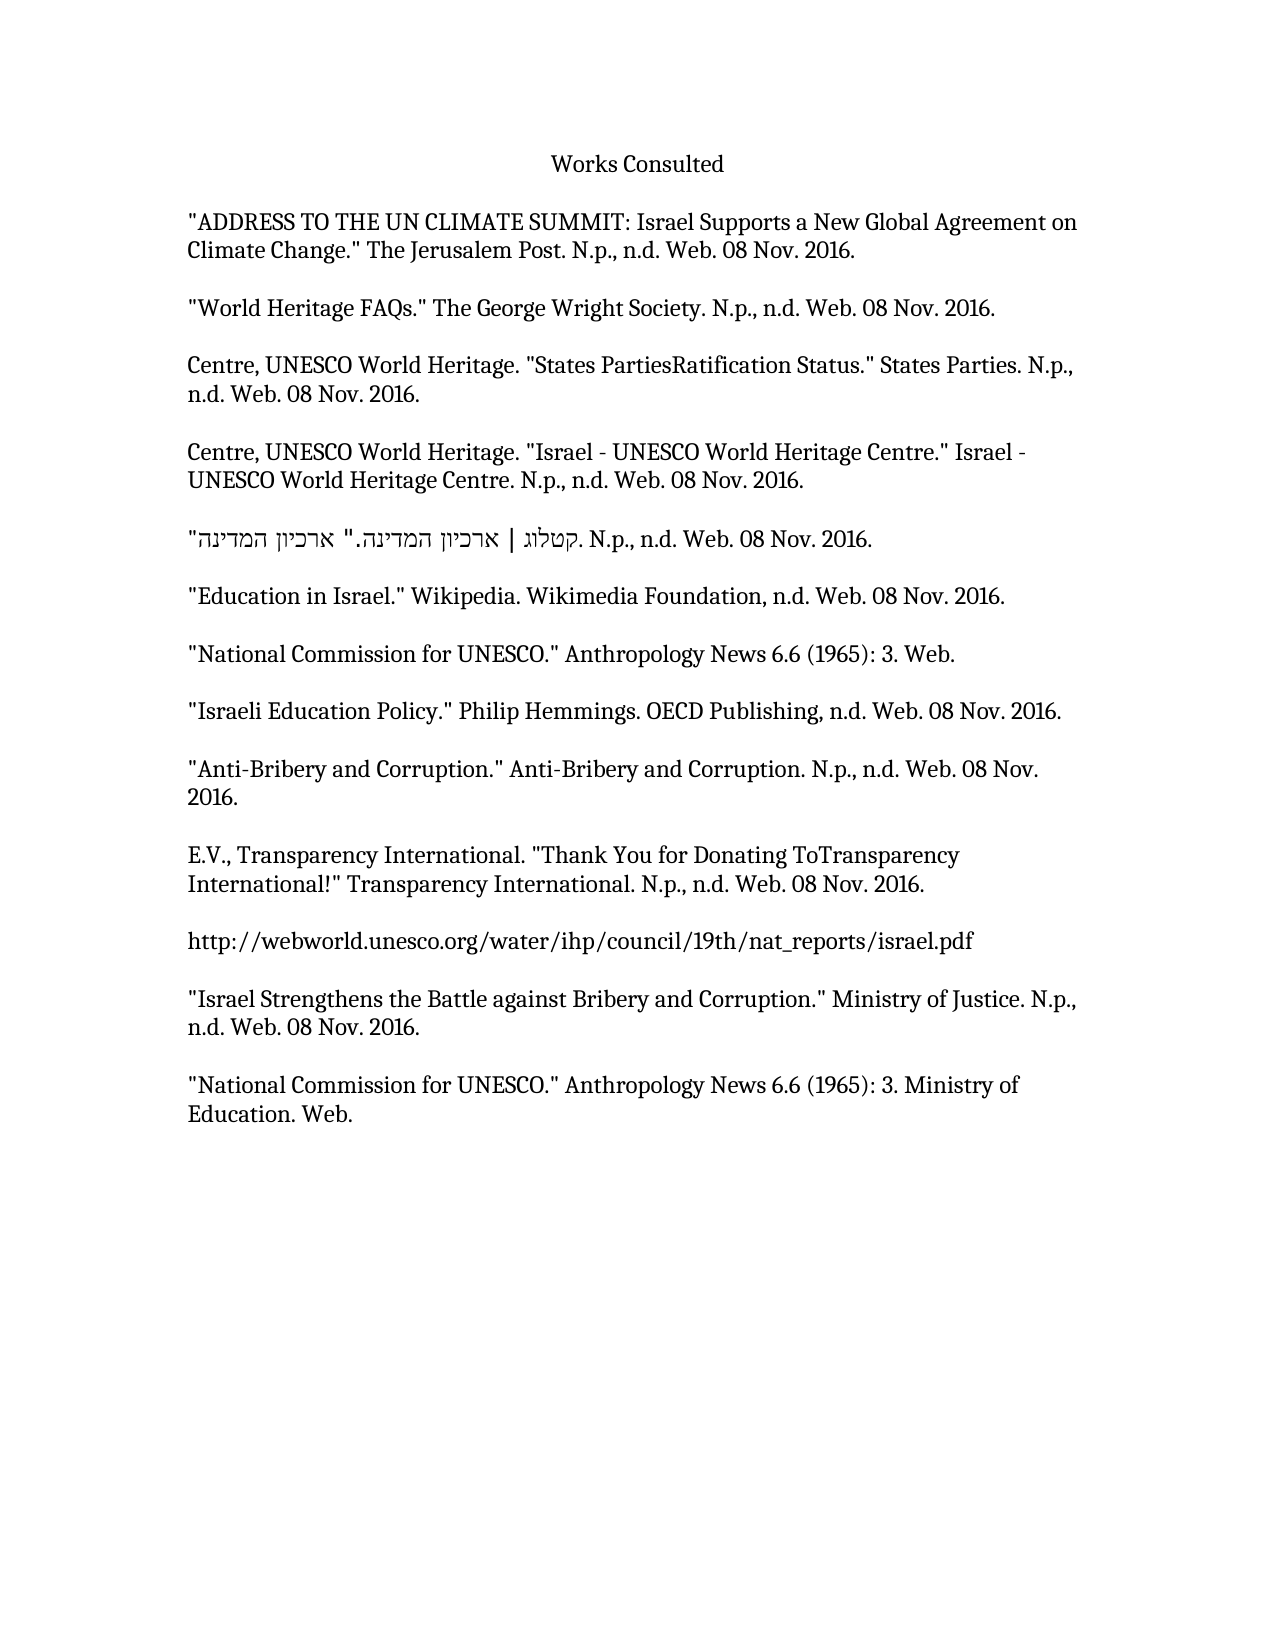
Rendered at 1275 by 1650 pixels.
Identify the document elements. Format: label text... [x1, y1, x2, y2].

text "National Commission for UNESCO." Anthropology News 6.6 (1965): 3. Ministry of Education. Web. [187, 1071, 1087, 1128]
text "Anti-Bribery and Corruption." Anti-Bribery and Corruption. N.p., n.d. Web. 08 Nov. 2016. [187, 754, 1087, 812]
text "Israel Strengthens the Battle against Bribery and Corruption." Ministry of Justice. N.p., n.d. Web. 08 Nov. 2016. [187, 984, 1087, 1042]
text Works Consulted [187, 150, 1087, 179]
text "Israeli Education Policy." Philip Hemmings. OECD Publishing, n.d. Web. 08 Nov. 2016. [187, 697, 1087, 726]
text "World Heritage FAQs." The George Wright Society. N.p., n.d. Web. 08 Nov. 2016. [187, 294, 1087, 322]
text "ADDRESS TO THE UN CLIMATE SUMMIT: Israel Supports a New Global Agreement on Climate Change." The Jerusalem Post. N.p., n.d. Web. 08 Nov. 2016. [187, 207, 1087, 265]
text Centre, UNESCO World Heritage. "States PartiesRatification Status." States Parties. N.p., n.d. Web. 08 Nov. 2016. [187, 351, 1087, 409]
text "National Commission for UNESCO." Anthropology News 6.6 (1965): 3. Web. [187, 639, 1087, 668]
text E.V., Transparency International. "Thank You for Donating ToTransparency International!" Transparency International. N.p., n.d. Web. 08 Nov. 2016. [187, 841, 1087, 898]
text Centre, UNESCO World Heritage. "Israel - UNESCO World Heritage Centre." Israel - UNESCO World Heritage Centre. N.p., n.d. Web. 08 Nov. 2016. [187, 437, 1087, 495]
text "Education in Israel." Wikipedia. Wikimedia Foundation, n.d. Web. 08 Nov. 2016. [187, 582, 1087, 611]
text "קטלוג | ארכיון המדינה." ארכיון המדינה. N.p., n.d. Web. 08 Nov. 2016. [187, 524, 1087, 553]
text http://webworld.unesco.org/water/ihp/council/19th/nat_reports/israel.pdf [187, 927, 1087, 956]
